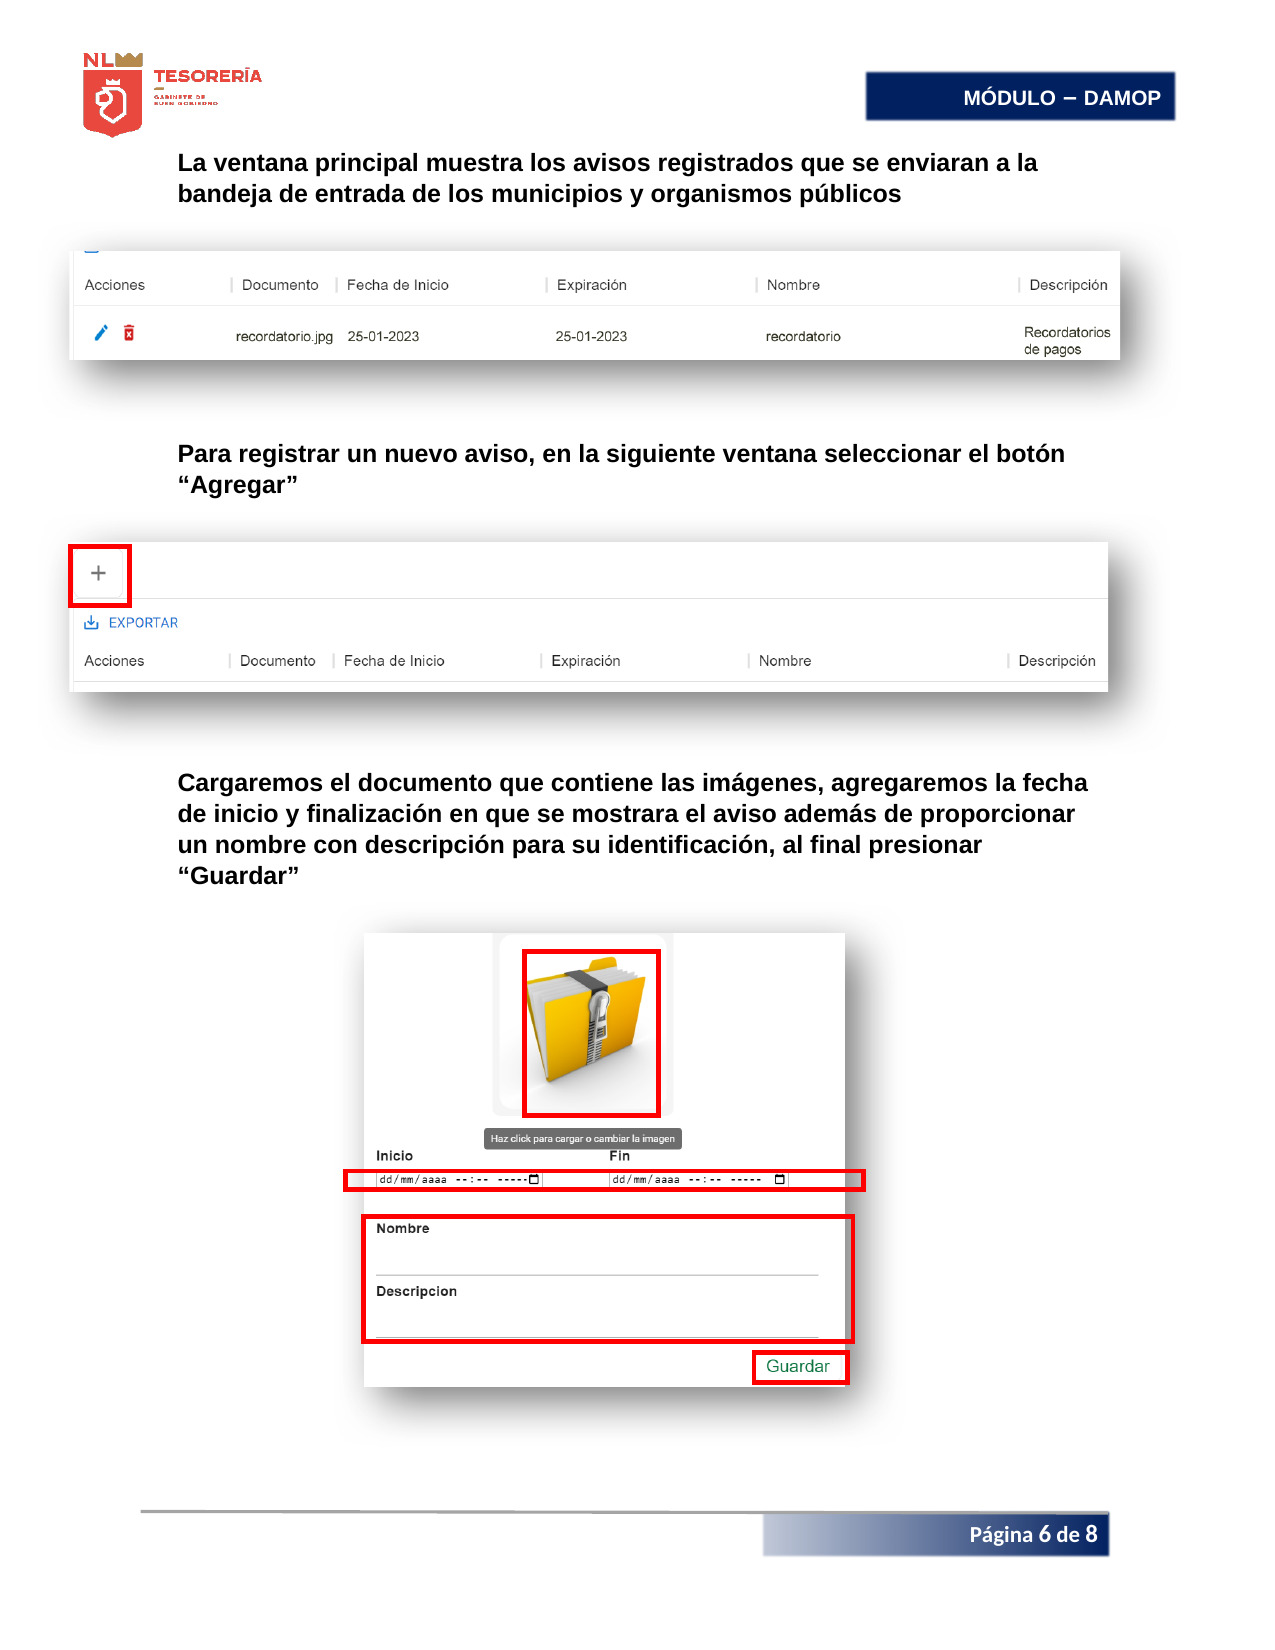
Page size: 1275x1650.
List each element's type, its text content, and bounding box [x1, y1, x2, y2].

picture [73, 549, 127, 603]
picture [364, 1192, 845, 1214]
picture [364, 1173, 845, 1187]
picture [756, 1355, 845, 1380]
text Para registrar un nuevo aviso, en la siguiente ventana seleccionar el botón “Agregar” [177, 439, 1098, 499]
text Cargaremos el documento que contiene las imágenes, agregaremos la fecha de inicio y finalización en que se mostrara el aviso además de proporcionar un nombre con descripción para su identificación, al final presionar “Guardar” [177, 768, 1098, 890]
picture [69, 542, 1109, 692]
picture [364, 933, 845, 1169]
picture [366, 1219, 845, 1339]
picture [364, 1344, 845, 1387]
text La ventana principal muestra los avisos registrados que se enviaran a la bandeja de entrada de los municipios y organismos públicos [177, 148, 1098, 207]
picture [69, 251, 1121, 360]
picture [79, 43, 264, 140]
